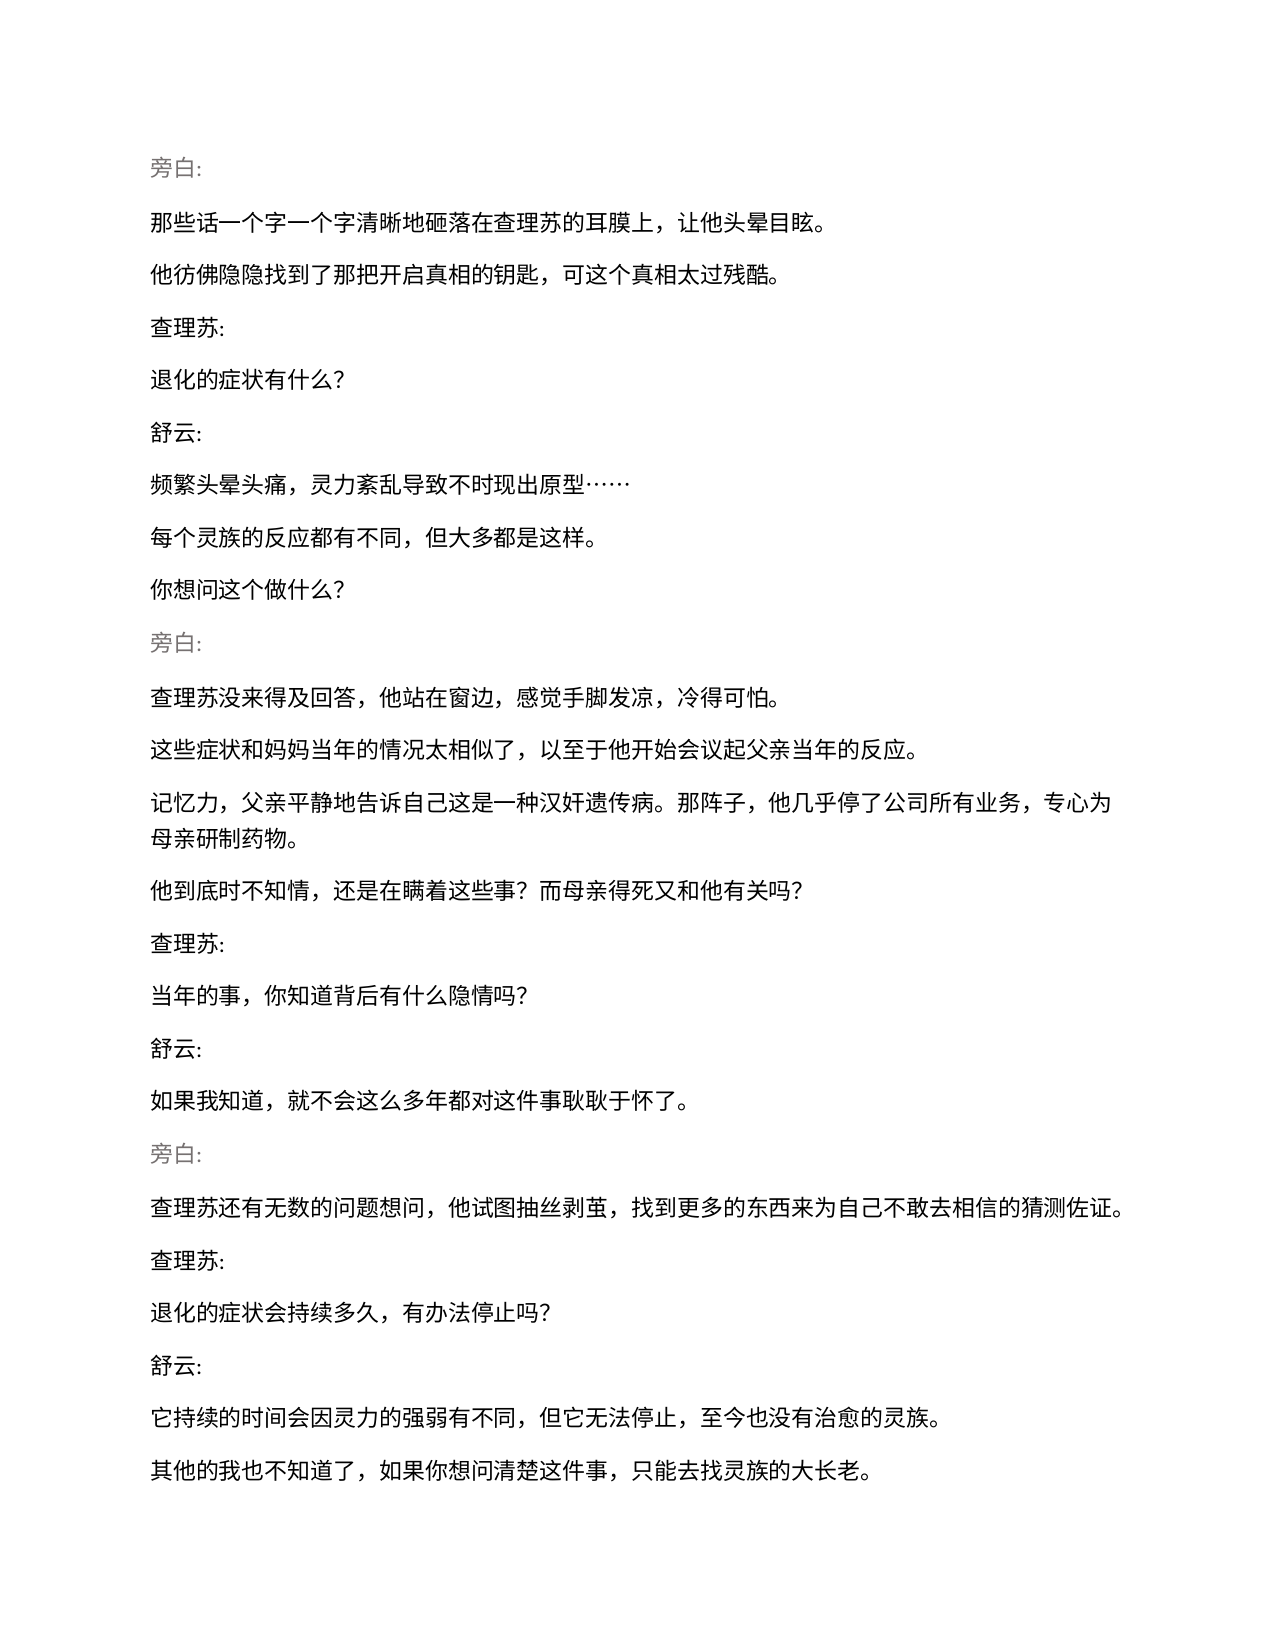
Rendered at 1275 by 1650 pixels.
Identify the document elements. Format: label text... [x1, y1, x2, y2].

text 旁白: [150, 625, 1125, 658]
text 每个灵族的反应都有不同，但大多都是这样。 [150, 520, 1125, 553]
text 他彷佛隐隐找到了那把开启真相的钥匙，可这个真相太过残酷。 [150, 257, 1125, 291]
text 查理苏: [150, 1243, 1125, 1276]
text 舒云: [150, 415, 1125, 448]
text 查理苏: [150, 925, 1125, 959]
text 查理苏: [150, 310, 1125, 343]
text 退化的症状会持续多久，有办法停止吗？ [150, 1295, 1125, 1328]
text 他到底时不知情，还是在瞒着这些事？而母亲得死又和他有关吗？ [150, 873, 1125, 906]
text 退化的症状有什么？ [150, 362, 1125, 396]
text 查理苏没来得及回答，他站在窗边，感觉手脚发凉，冷得可怕。 [150, 679, 1125, 713]
text 频繁头晕头痛，灵力紊乱导致不时现出原型…… [150, 467, 1125, 501]
text 其他的我也不知道了，如果你想问清楚这件事，只能去找灵族的大长老。 [150, 1453, 1125, 1486]
text 舒云: [150, 1030, 1125, 1064]
text 记忆力，父亲平静地告诉自己这是一种汉奸遗传病。那阵子，他几乎停了公司所有业务，专心为母亲研制药物。 [150, 784, 1125, 854]
text 那些话一个字一个字清晰地砸落在查理苏的耳膜上，让他头晕目眩。 [150, 205, 1125, 238]
text 舒云: [150, 1348, 1125, 1381]
text 你想问这个做什么？ [150, 572, 1125, 606]
text 这些症状和妈妈当年的情况太相似了，以至于他开始会议起父亲当年的反应。 [150, 732, 1125, 765]
text 旁白: [150, 1135, 1125, 1169]
text 查理苏还有无数的问题想问，他试图抽丝剥茧，找到更多的东西来为自己不敢去相信的猜测佐证。 [150, 1190, 1125, 1223]
text 当年的事，你知道背后有什么隐情吗？ [150, 978, 1125, 1011]
text 它持续的时间会因灵力的强弱有不同，但它无法停止，至今也没有治愈的灵族。 [150, 1400, 1125, 1433]
text 如果我知道，就不会这么多年都对这件事耿耿于怀了。 [150, 1083, 1125, 1116]
text 旁白: [150, 150, 1125, 183]
